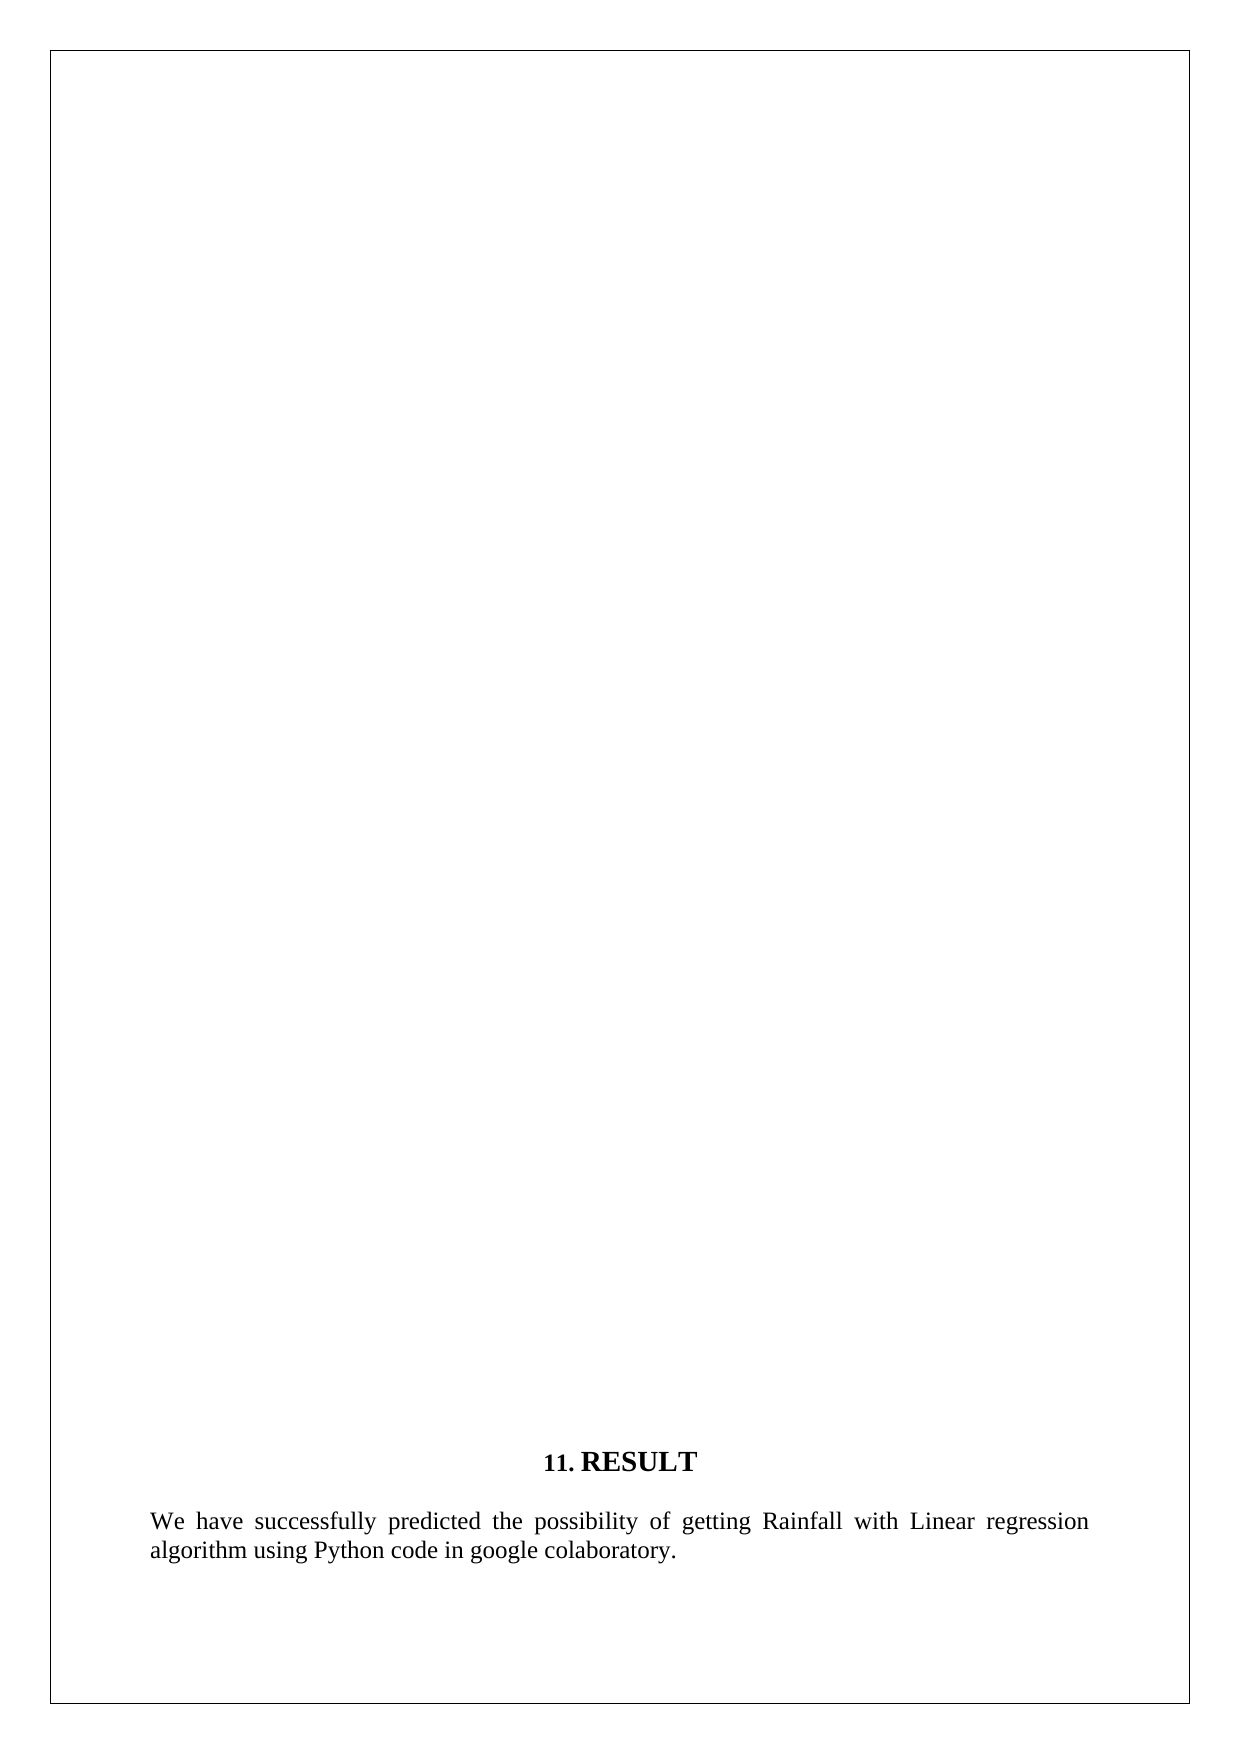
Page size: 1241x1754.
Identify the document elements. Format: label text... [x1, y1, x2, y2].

text 11. RESULT [150, 1444, 1090, 1477]
text We have successfully predicted the possibility of getting Rainfall with Linear regression algorithm using Python code in google colaboratory. [150, 1506, 1090, 1563]
